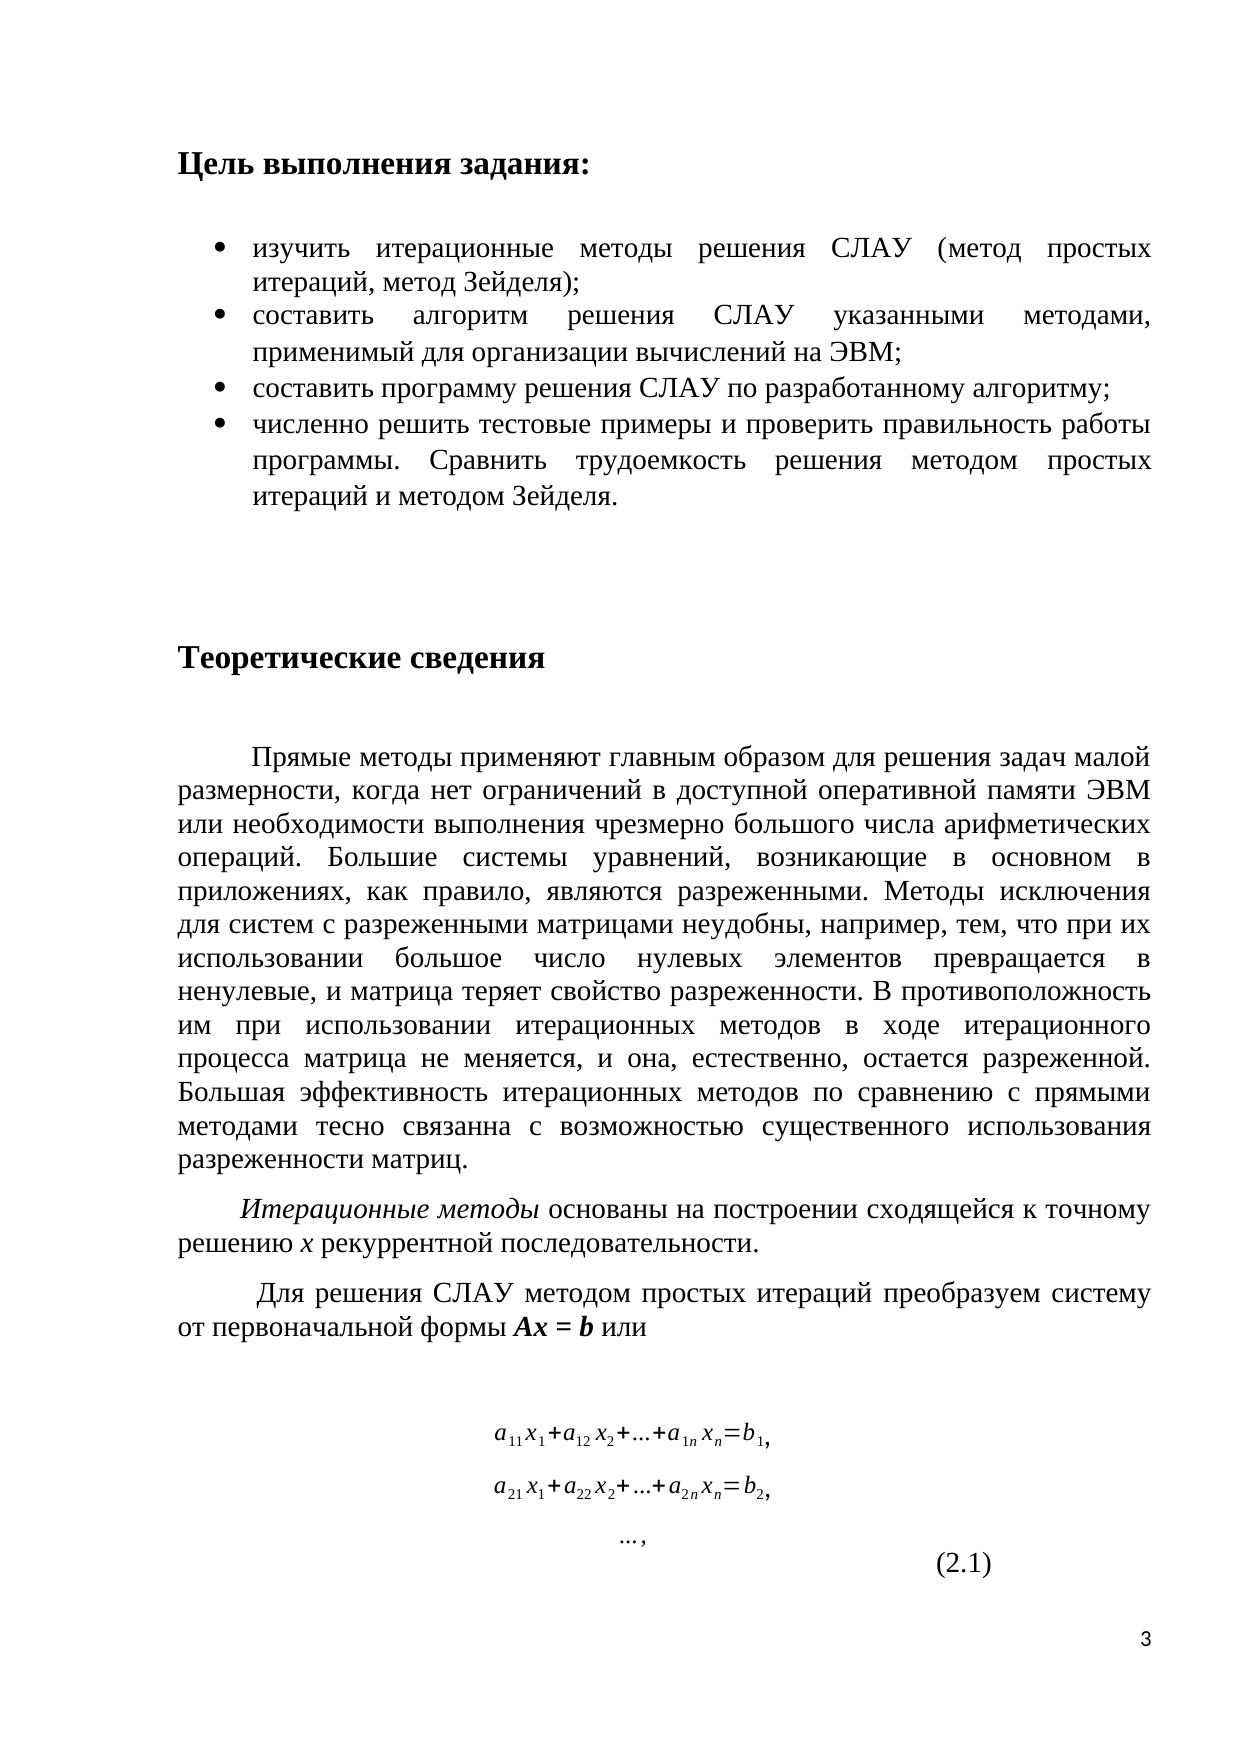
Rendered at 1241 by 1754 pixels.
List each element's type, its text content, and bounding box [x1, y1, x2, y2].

text (2.1) [177, 1409, 1152, 1579]
text Для решения СЛАУ методом простых итераций преобразуем систему от первоначальной формы Ax = b или [177, 1275, 1152, 1342]
text Цель выполнения задания: [177, 143, 1152, 181]
list численно решить тестовые примеры и проверить правильность работы программы. Сравнить трудоемкость решения методом простых итераций и методом Зейделя. [215, 406, 1152, 512]
list составить программу решения СЛАУ по разработанному алгоритму; [215, 370, 1152, 403]
list составить алгоритм решения СЛАУ указанными методами, применимый для организации вычислений на ЭВМ; [215, 297, 1152, 367]
text Теоретические сведения [177, 637, 1152, 675]
list изучить итерационные методы решения СЛАУ (метод простых итераций, метод Зейделя); [215, 230, 1152, 297]
text Прямые методы применяют главным образом для решения задач малой размерности, когда нет ограничений в доступной оперативной памяти ЭВМ или необходимости выполнения чрезмерно большого числа арифметических операций. Большие системы уравнений, возникающие в основном в приложениях, как правило, являются разреженными. Методы исключения для систем с разреженными матрицами неудобны, например, тем, что при их использовании большое число нулевых элементов превращается в ненулевые, и матрица теряет свойство разреженности. В противоположность им при использовании итерационных методов в ходе итерационного процесса матрица не меняется, и она, естественно, остается разреженной. Большая эффективность итерационных методов по сравнению с прямыми методами тесно связанна с возможностью существенного использования разреженности матриц. [177, 739, 1152, 1175]
text Итерационные методы основаны на построении сходящейся к точному решению x рекуррентной последовательности. [177, 1191, 1152, 1258]
